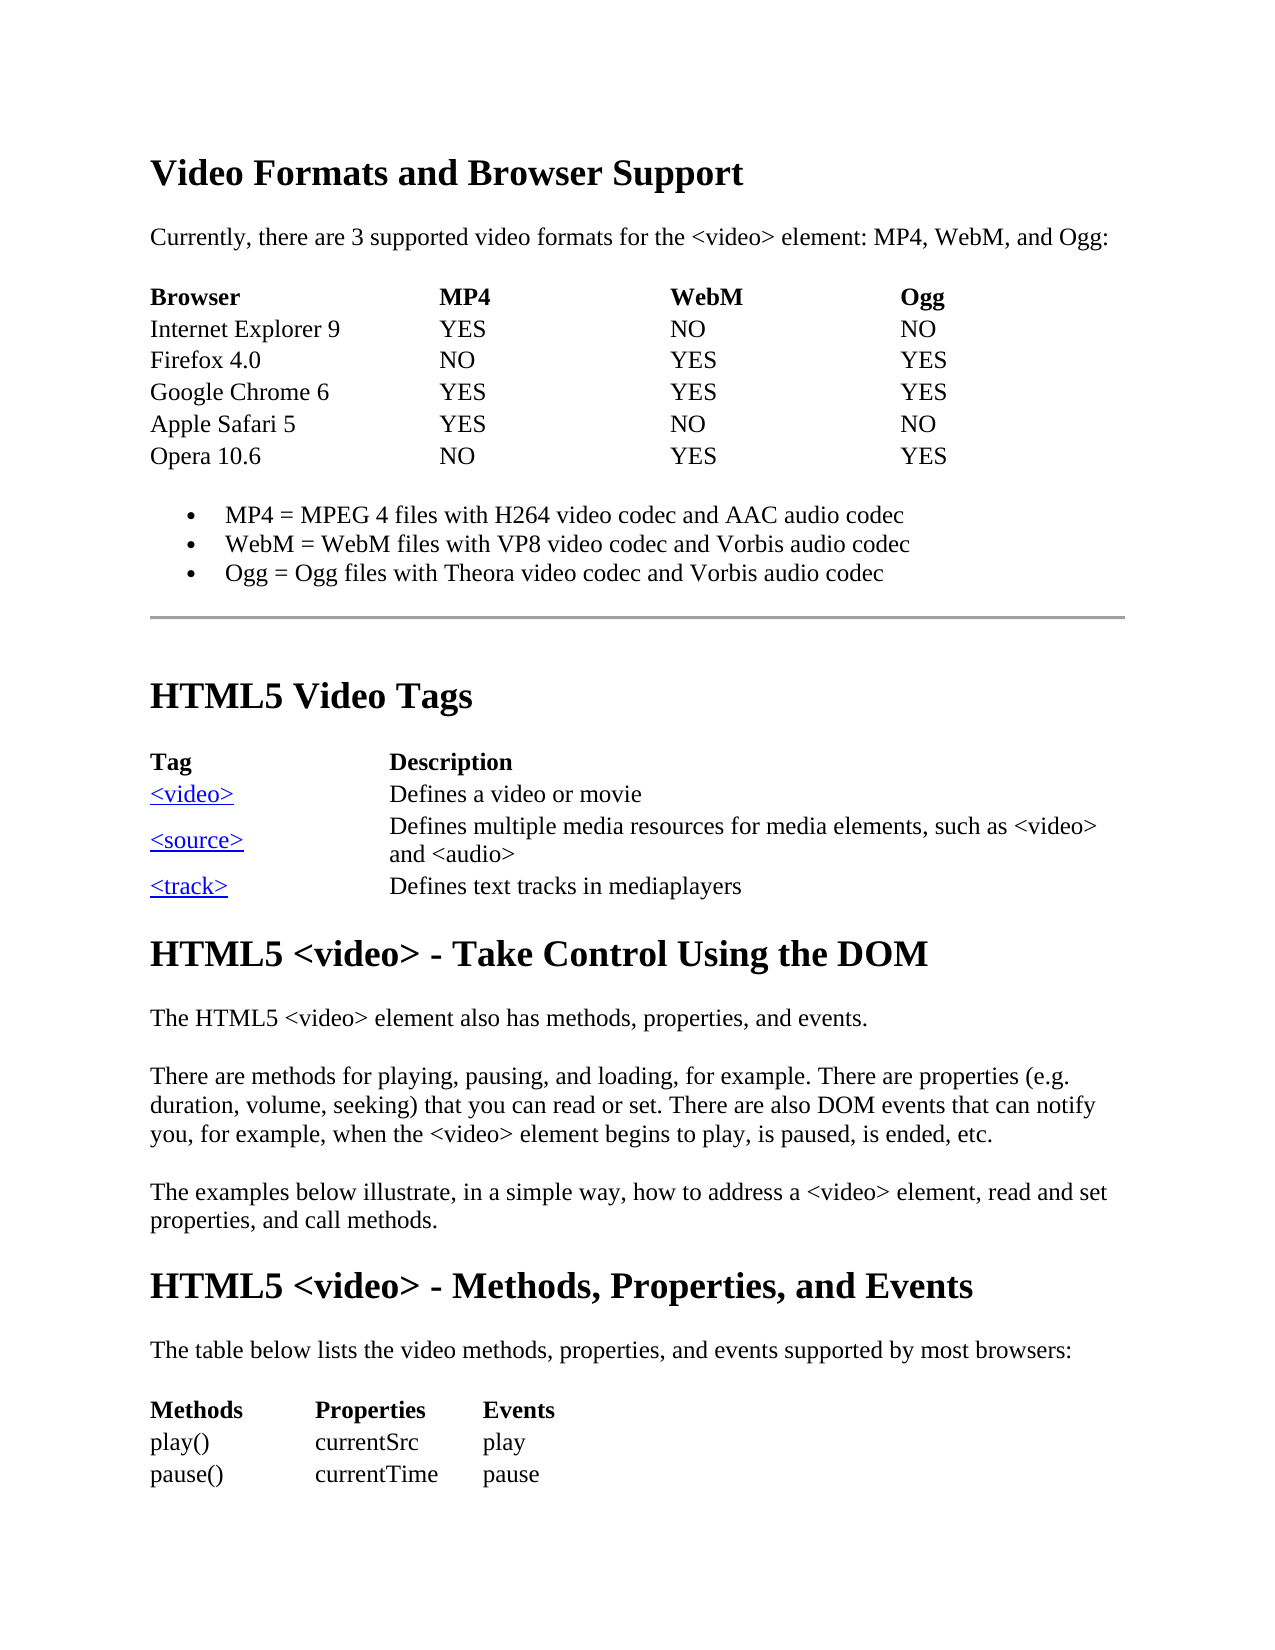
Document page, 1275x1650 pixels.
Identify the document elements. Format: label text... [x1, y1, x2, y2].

text HTML5 <video> - Methods, Properties, and Events [150, 1263, 1125, 1306]
table_header Browser [149, 280, 438, 312]
list MP4 = MPEG 4 files with H264 video codec and AAC audio codec [187, 501, 1125, 529]
table_header Properties [313, 1394, 481, 1425]
table_cell NO [438, 344, 668, 376]
table_cell <video> [149, 778, 387, 809]
table_cell currentTime [313, 1457, 481, 1489]
table_header WebM [668, 280, 898, 312]
text The table below lists the video methods, properties, and events supported by most browsers: [150, 1336, 1125, 1364]
text Currently, there are 3 supported video formats for the <video> element: MP4, WebM, and Ogg: [150, 222, 1125, 251]
text Video Formats and Browser Support [150, 150, 1125, 193]
table_cell Internet Explorer 9 [149, 312, 438, 344]
table_cell Defines multiple media resources for media elements, such as <video> and <audio> [388, 809, 1133, 870]
text There are methods for playing, pausing, and loading, for example. There are properties (e.g. duration, volume, seeking) that you can read or set. There are also DOM events that can notify you, for example, when the <video> element begins to play, is paused, is ended, etc. [150, 1061, 1125, 1147]
table_cell YES [899, 376, 1131, 408]
subtitle HTML5 <video> - Take Control Using the DOM [150, 931, 1125, 974]
table_cell NO [438, 440, 668, 471]
table_cell YES [668, 376, 898, 408]
table_cell play() [149, 1425, 313, 1457]
table_cell Google Chrome 6 [149, 376, 438, 408]
table_cell YES [438, 376, 668, 408]
table_header Ogg [899, 280, 1131, 312]
table_cell Apple Safari 5 [149, 408, 438, 439]
table_cell NO [668, 408, 898, 439]
table_cell pause [481, 1457, 646, 1489]
table_header Description [388, 746, 1133, 777]
text HTML5 Video Tags [150, 673, 1125, 716]
table_cell pause() [149, 1457, 313, 1489]
table_cell Firefox 4.0 [149, 344, 438, 376]
table_cell <track> [149, 870, 387, 902]
list Ogg = Ogg files with Theora video codec and Vorbis audio codec [187, 558, 1125, 587]
table_cell Defines a video or movie [388, 778, 1133, 809]
table_cell currentSrc [313, 1425, 481, 1457]
table_cell YES [438, 408, 668, 439]
table_cell <source> [149, 809, 387, 870]
table_cell Defines text tracks in mediaplayers [388, 870, 1133, 902]
table_header Events [481, 1394, 646, 1425]
table_cell NO [668, 312, 898, 344]
table_cell YES [668, 344, 898, 376]
table_cell YES [899, 344, 1131, 376]
text The examples below illustrate, in a simple way, how to address a <video> element, read and set properties, and call methods. [150, 1177, 1125, 1234]
text The HTML5 <video> element also has methods, properties, and events. [150, 1003, 1125, 1032]
table_cell YES [899, 440, 1131, 471]
table_cell NO [899, 312, 1131, 344]
table_header Methods [149, 1394, 313, 1425]
table_cell play [481, 1425, 646, 1457]
table_cell YES [668, 440, 898, 471]
table_cell Opera 10.6 [149, 440, 438, 471]
table_header Tag [149, 746, 387, 777]
list WebM = WebM files with VP8 video codec and Vorbis audio codec [187, 529, 1125, 558]
table_header MP4 [438, 280, 668, 312]
table_cell NO [899, 408, 1131, 439]
table_cell YES [438, 312, 668, 344]
